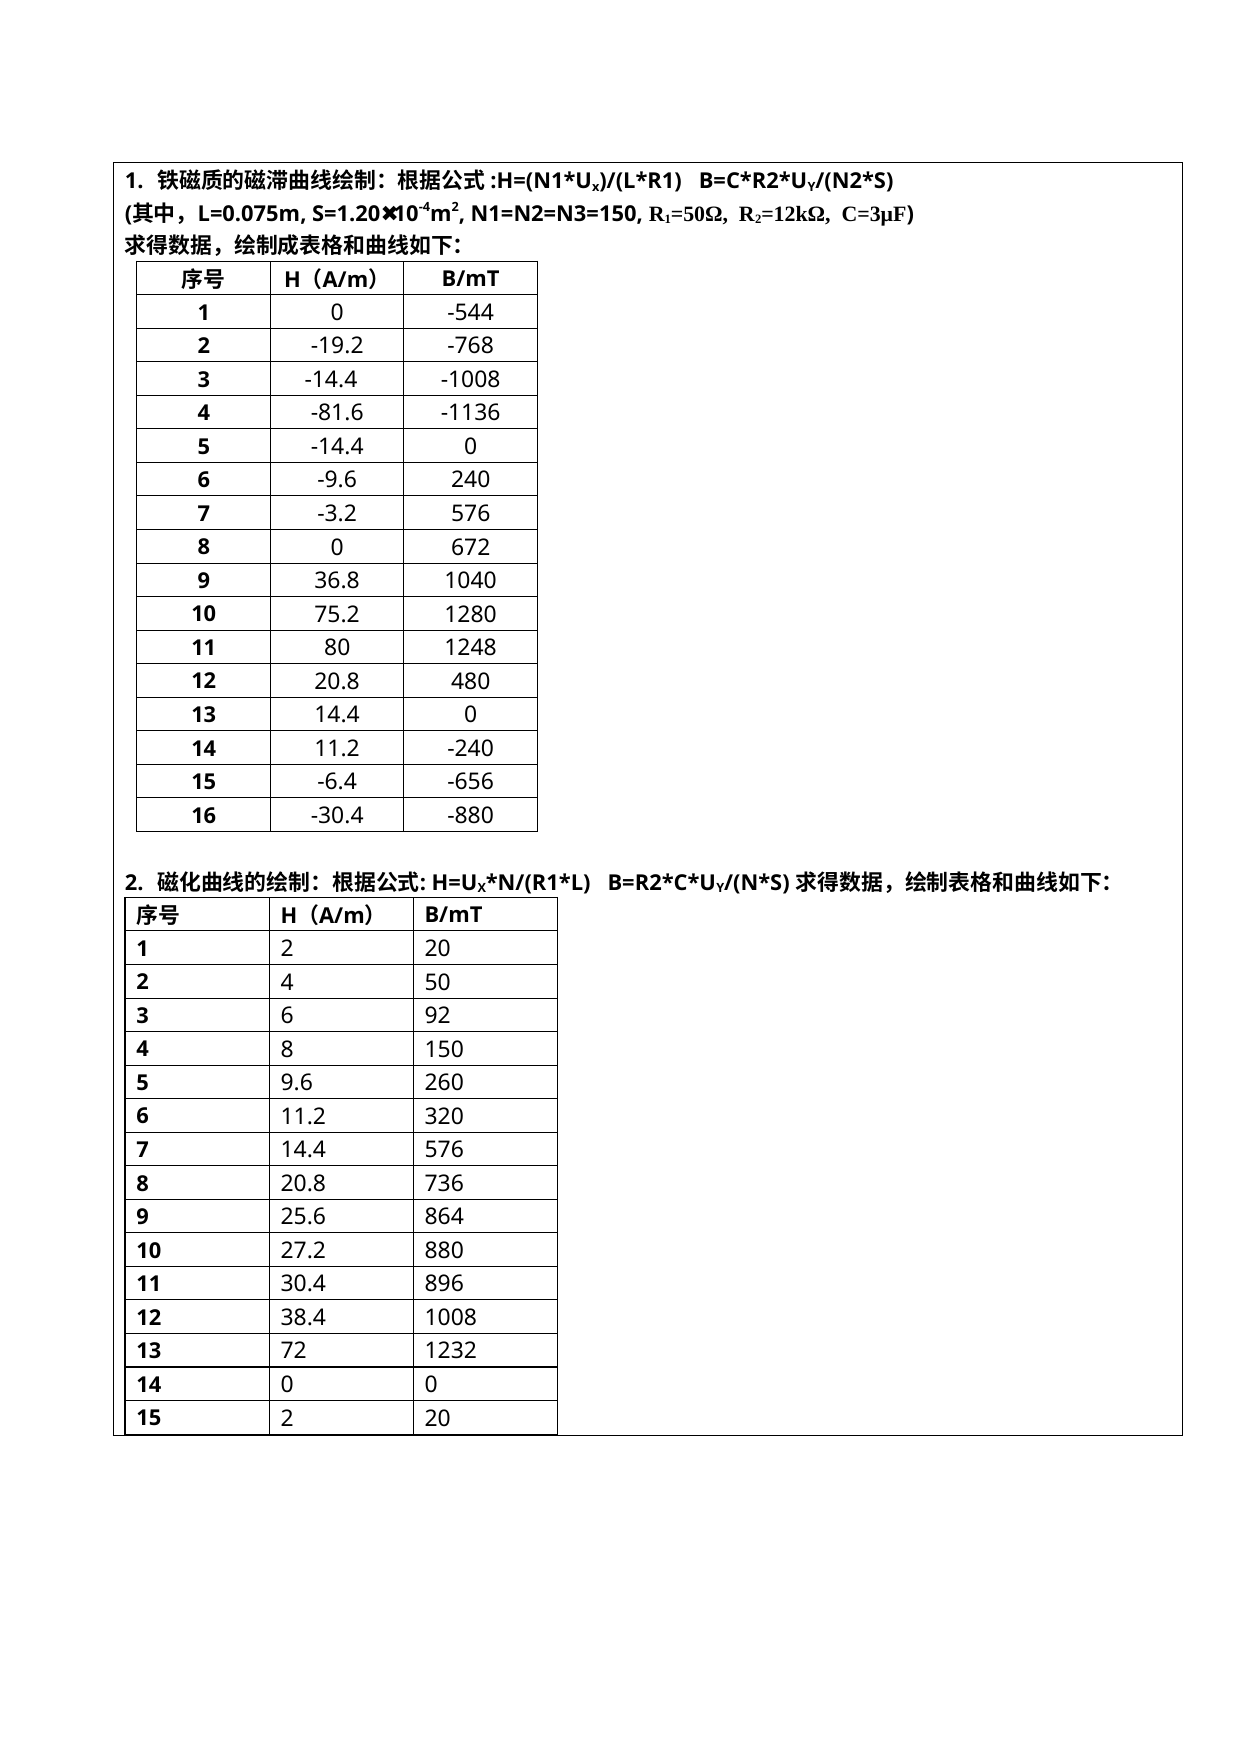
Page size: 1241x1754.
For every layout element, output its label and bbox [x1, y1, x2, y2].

table_cell [114, 163, 1182, 1434]
